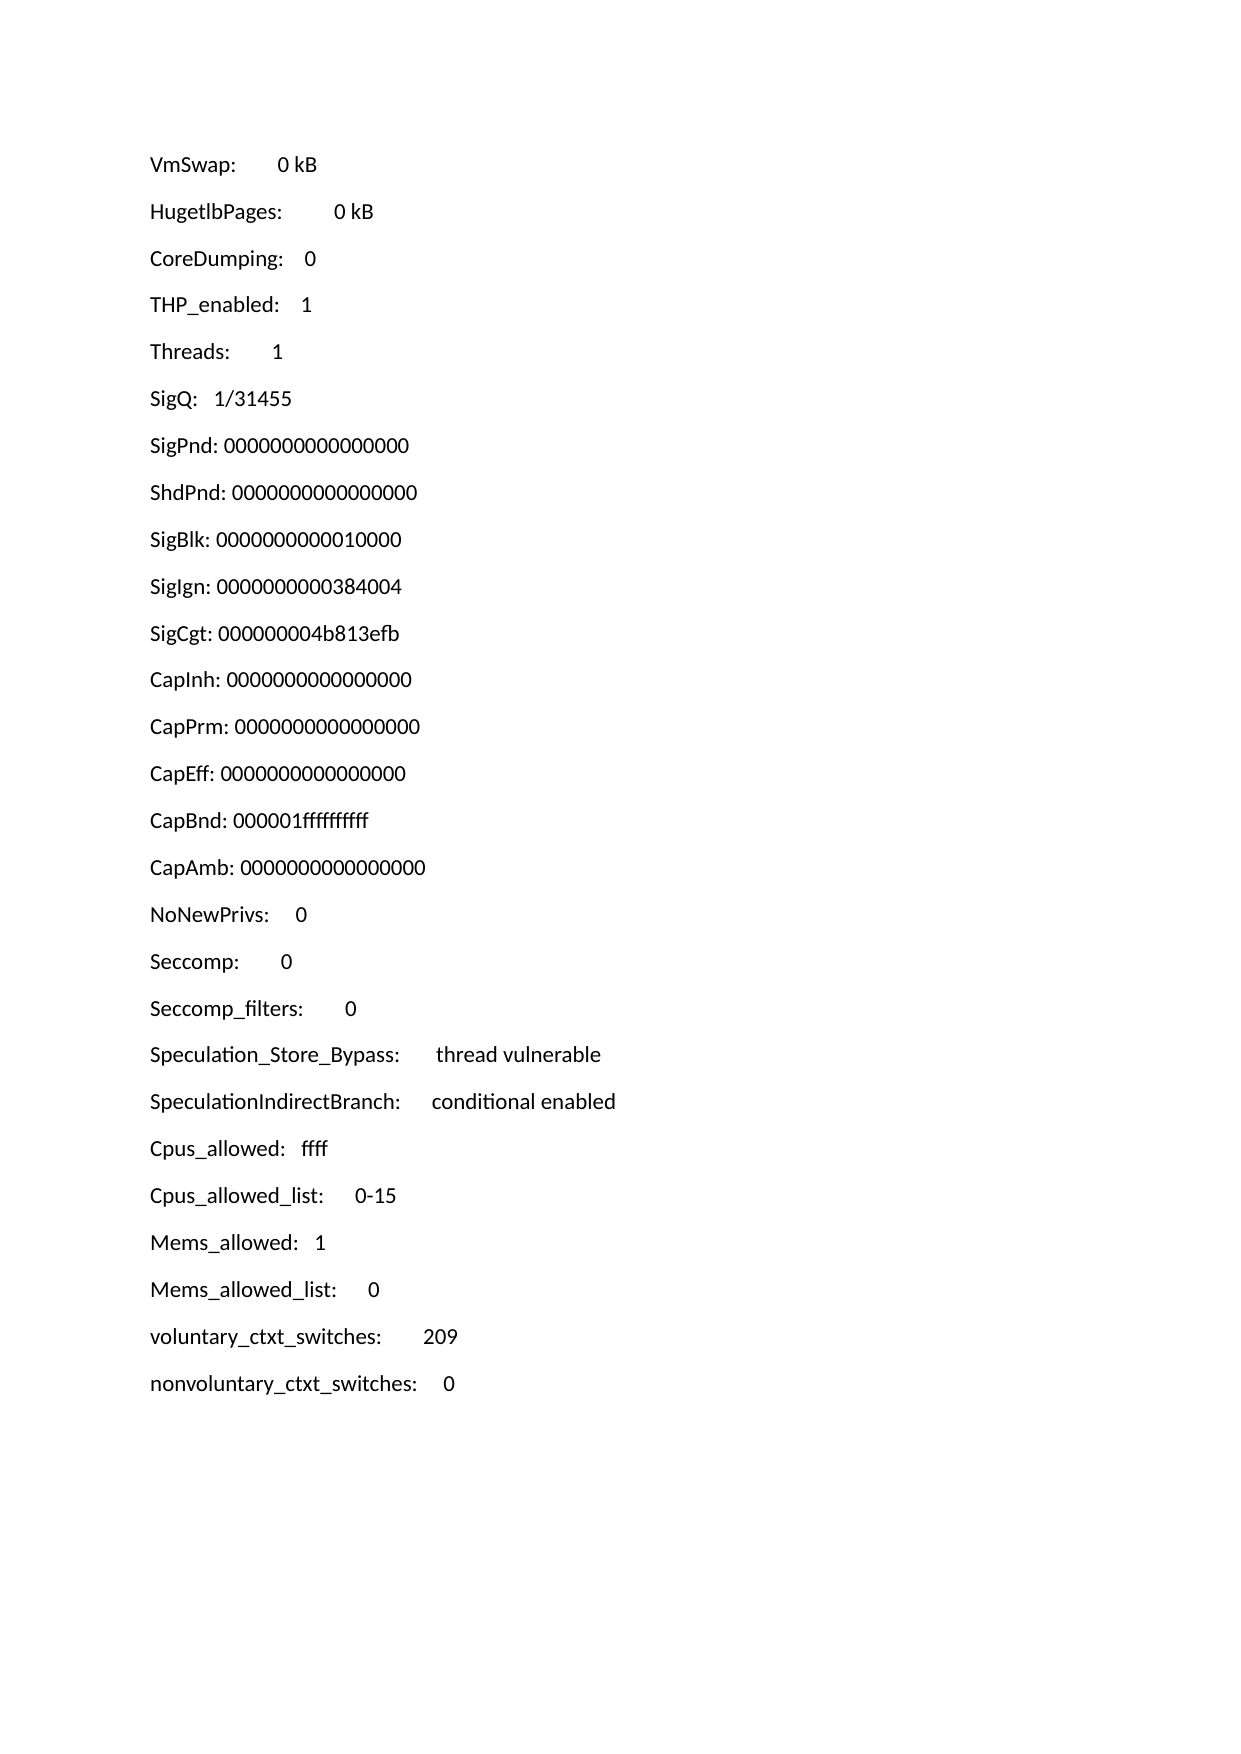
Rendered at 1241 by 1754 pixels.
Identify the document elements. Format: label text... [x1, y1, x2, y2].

text SigBlk: 0000000000010000 [150, 525, 1090, 553]
text SigCgt: 000000004b813efb [150, 619, 1090, 647]
text NoNewPrivs: 0 [150, 900, 1090, 928]
text Cpus_allowed: ffff [150, 1134, 1090, 1162]
text SigQ: 1/31455 [150, 384, 1090, 412]
text CapEff: 0000000000000000 [150, 759, 1090, 787]
text VmSwap: 0 kB [150, 150, 1090, 178]
text SigPnd: 0000000000000000 [150, 431, 1090, 459]
text Mems_allowed_list: 0 [150, 1275, 1090, 1303]
text SpeculationIndirectBranch: conditional enabled [150, 1087, 1090, 1116]
text SigIgn: 0000000000384004 [150, 572, 1090, 600]
text ShdPnd: 0000000000000000 [150, 478, 1090, 506]
text nonvoluntary_ctxt_switches: 0 [150, 1369, 1090, 1397]
text CapPrm: 0000000000000000 [150, 712, 1090, 741]
text CoreDumping: 0 [150, 244, 1090, 272]
text Seccomp: 0 [150, 947, 1090, 975]
text CapAmb: 0000000000000000 [150, 853, 1090, 881]
text Cpus_allowed_list: 0-15 [150, 1181, 1090, 1209]
text CapBnd: 000001ffffffffff [150, 806, 1090, 834]
text Threads: 1 [150, 337, 1090, 366]
text Speculation_Store_Bypass: thread vulnerable [150, 1041, 1090, 1069]
text Seccomp_filters: 0 [150, 994, 1090, 1022]
text CapInh: 0000000000000000 [150, 666, 1090, 694]
text Mems_allowed: 1 [150, 1228, 1090, 1256]
text HugetlbPages: 0 kB [150, 197, 1090, 225]
text THP_enabled: 1 [150, 291, 1090, 319]
text voluntary_ctxt_switches: 209 [150, 1322, 1090, 1350]
